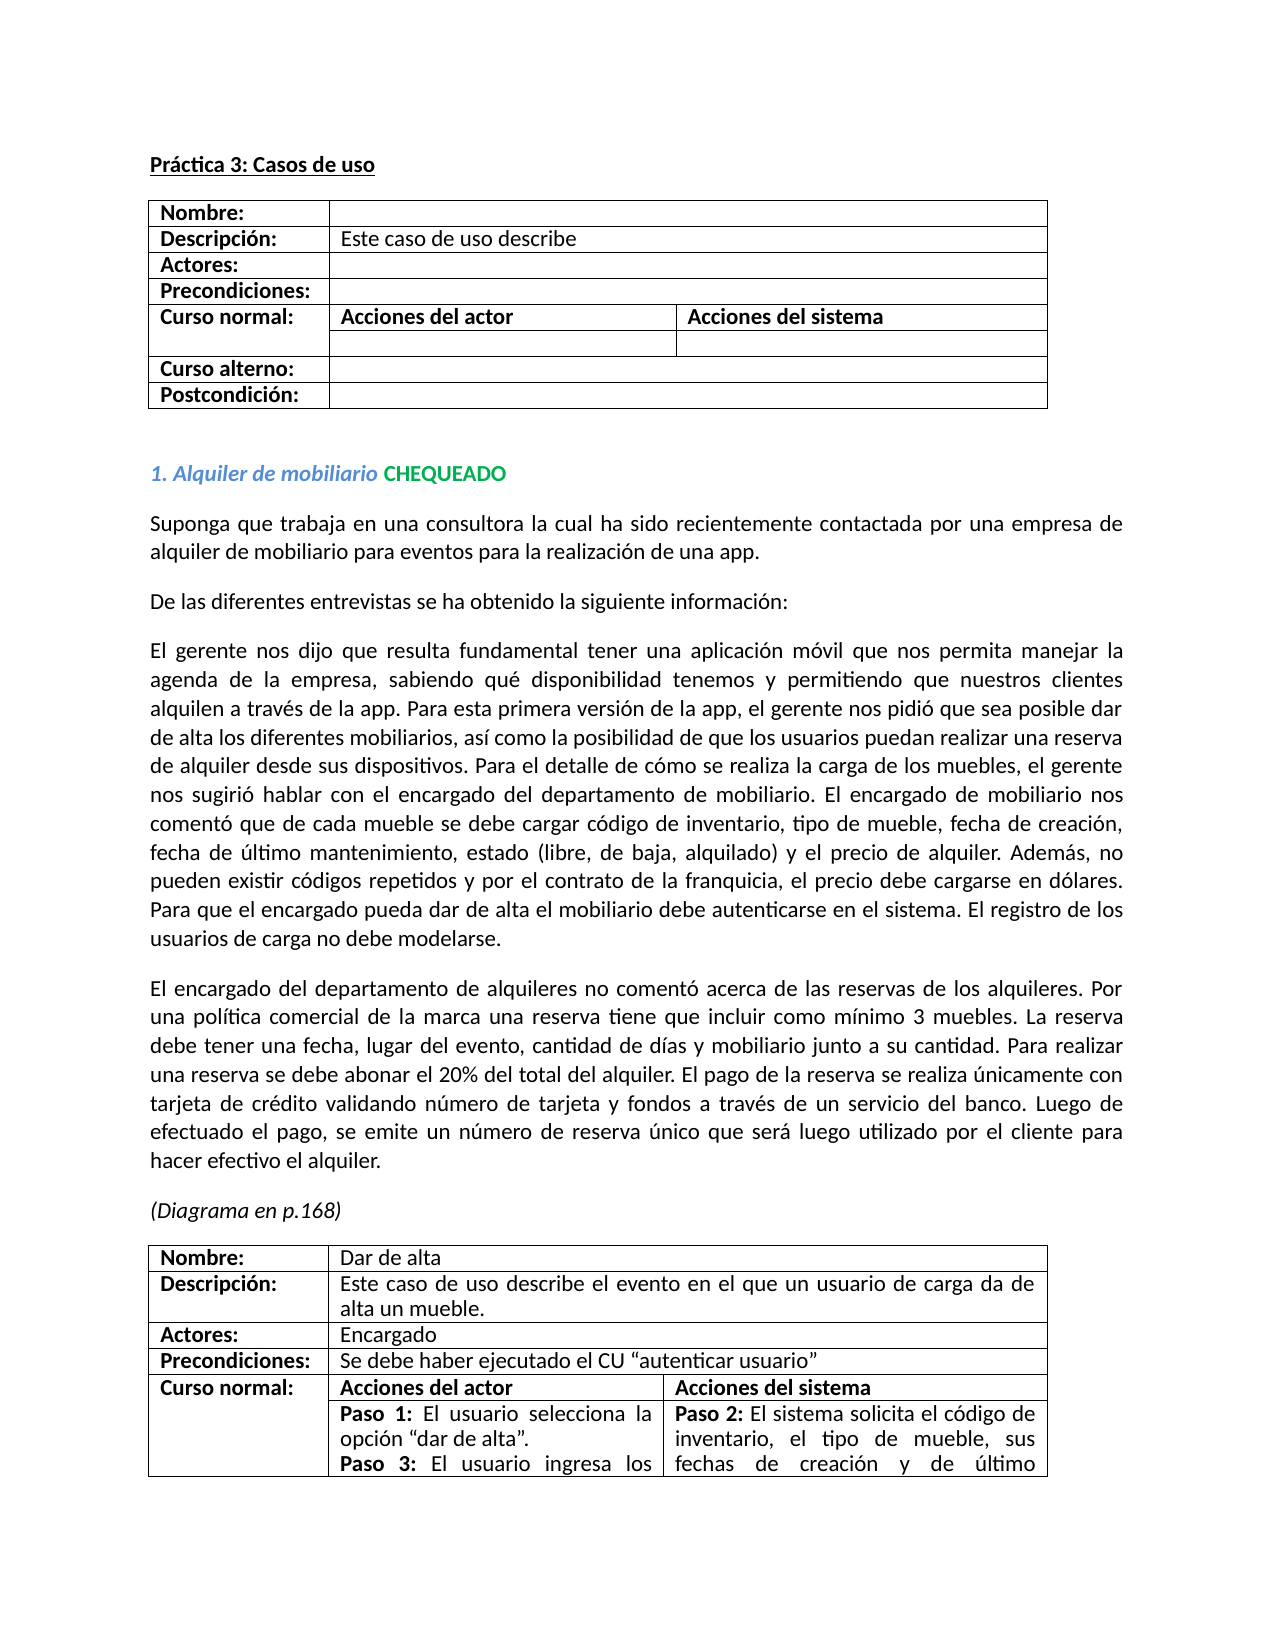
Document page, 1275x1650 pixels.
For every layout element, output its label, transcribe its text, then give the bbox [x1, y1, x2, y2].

table_cell Postcondición: [149, 383, 329, 408]
text 1. Alquiler de mobiliario CHEQUEADO [150, 458, 1125, 487]
table_cell Acciones del actor [329, 1375, 663, 1400]
table_cell [330, 357, 1047, 382]
table_cell Actores: [149, 253, 329, 278]
table_cell Este caso de uso describe [330, 227, 1047, 252]
table_cell Curso normal: [149, 1375, 328, 1476]
text Práctica 3: Casos de uso [150, 150, 1125, 179]
table_cell Curso alterno: [149, 357, 329, 382]
table_cell Este caso de uso describe el evento en el que un usuario de carga da de alta un mueble. [329, 1272, 1047, 1322]
table_cell Actores: [149, 1323, 328, 1348]
text (Diagrama en p.168) [150, 1195, 1125, 1224]
table_cell Curso normal: [149, 305, 329, 356]
table_cell Precondiciones: [149, 279, 329, 304]
table_cell Acciones del sistema [664, 1375, 1047, 1400]
table_cell Se debe haber ejecutado el CU “autenticar usuario” [329, 1349, 1047, 1374]
text El gerente nos dijo que resulta fundamental tener una aplicación móvil que nos permita manejar la agenda de la empresa, sabiendo qué disponibilidad tenemos y permitiendo que nuestros clientes alquilen a través de la app. Para esta primera versión de la app, el gerente nos pidió que sea posible dar de alta los diferentes mobiliarios, así como la posibilidad de que los usuarios puedan realizar una reserva de alquiler desde sus dispositivos. Para el detalle de cómo se realiza la carga de los muebles, el gerente nos sugirió hablar con el encargado del departamento de mobiliario. El encargado de mobiliario nos comentó que de cada mueble se debe cargar código de inventario, tipo de mueble, fecha de creación, fecha de último mantenimiento, estado (libre, de baja, alquilado) y el precio de alquiler. Además, no pueden existir códigos repetidos y por el contrato de la franquicia, el precio debe cargarse en dólares. Para que el encargado pueda dar de alta el mobiliario debe autenticarse en el sistema. El registro de los usuarios de carga no debe modelarse. [150, 636, 1125, 952]
table_cell [330, 279, 1047, 304]
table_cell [664, 1401, 1047, 1476]
table_cell Acciones del sistema [677, 305, 1047, 330]
table_cell Descripción: [149, 227, 329, 252]
text De las diferentes entrevistas se ha obtenido la siguiente información: [150, 586, 1125, 615]
table_cell [330, 331, 676, 356]
table_cell [330, 383, 1047, 408]
table_header Dar de alta [329, 1246, 1047, 1271]
table_cell [677, 331, 1047, 356]
table_cell Precondiciones: [149, 1349, 328, 1374]
text El encargado del departamento de alquileres no comentó acerca de las reservas de los alquileres. Por una política comercial de la marca una reserva tiene que incluir como mínimo 3 muebles. La reserva debe tener una fecha, lugar del evento, cantidad de días y mobiliario junto a su cantidad. Para realizar una reserva se debe abonar el 20% del total del alquiler. El pago de la reserva se realiza únicamente con tarjeta de crédito validando número de tarjeta y fondos a través de un servicio del banco. Luego de efectuado el pago, se emite un número de reserva único que será luego utilizado por el cliente para hacer efectivo el alquiler. [150, 973, 1125, 1174]
table_cell Acciones del actor [330, 305, 676, 330]
table_cell [330, 253, 1047, 278]
text Suponga que trabaja en una consultora la cual ha sido recientemente contactada por una empresa de alquiler de mobiliario para eventos para la realización de una app. [150, 508, 1125, 566]
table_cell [329, 1401, 663, 1476]
table_header [330, 201, 1047, 226]
table_header Nombre: [149, 1246, 328, 1271]
table_cell Descripción: [149, 1272, 328, 1322]
table_cell Encargado [329, 1323, 1047, 1348]
table_header Nombre: [149, 201, 329, 226]
